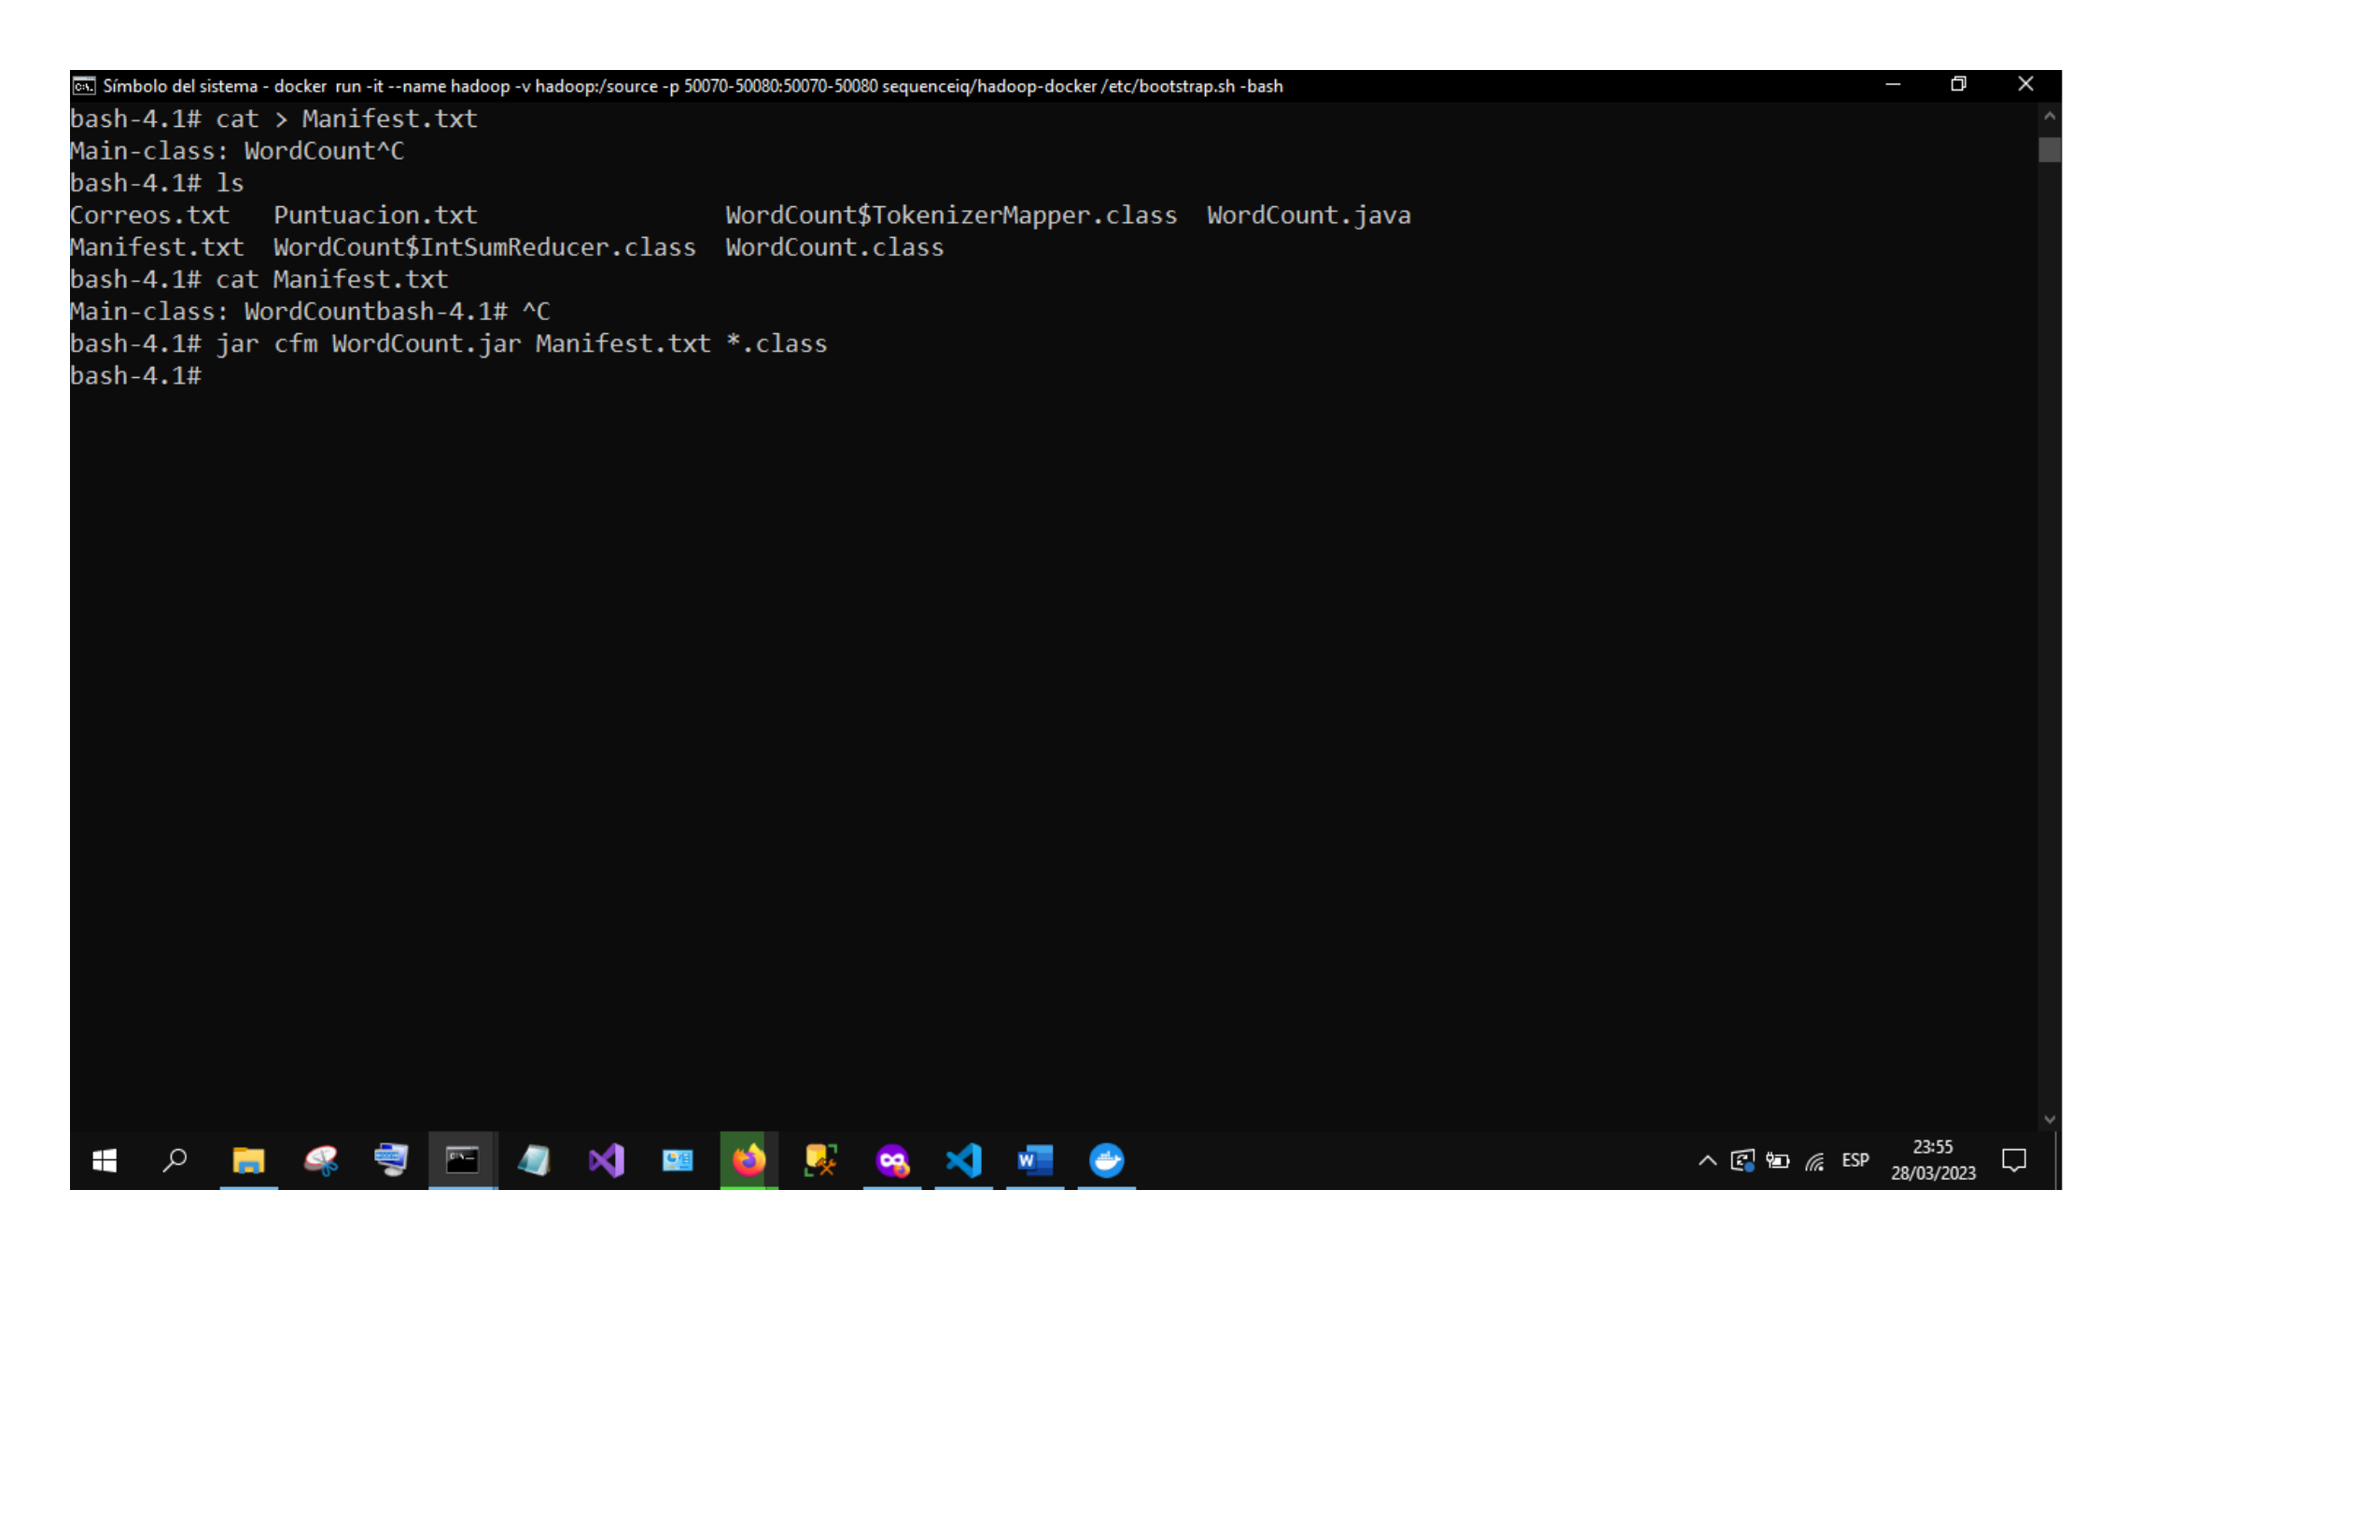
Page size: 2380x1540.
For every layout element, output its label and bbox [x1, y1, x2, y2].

picture [70, 70, 2063, 1190]
